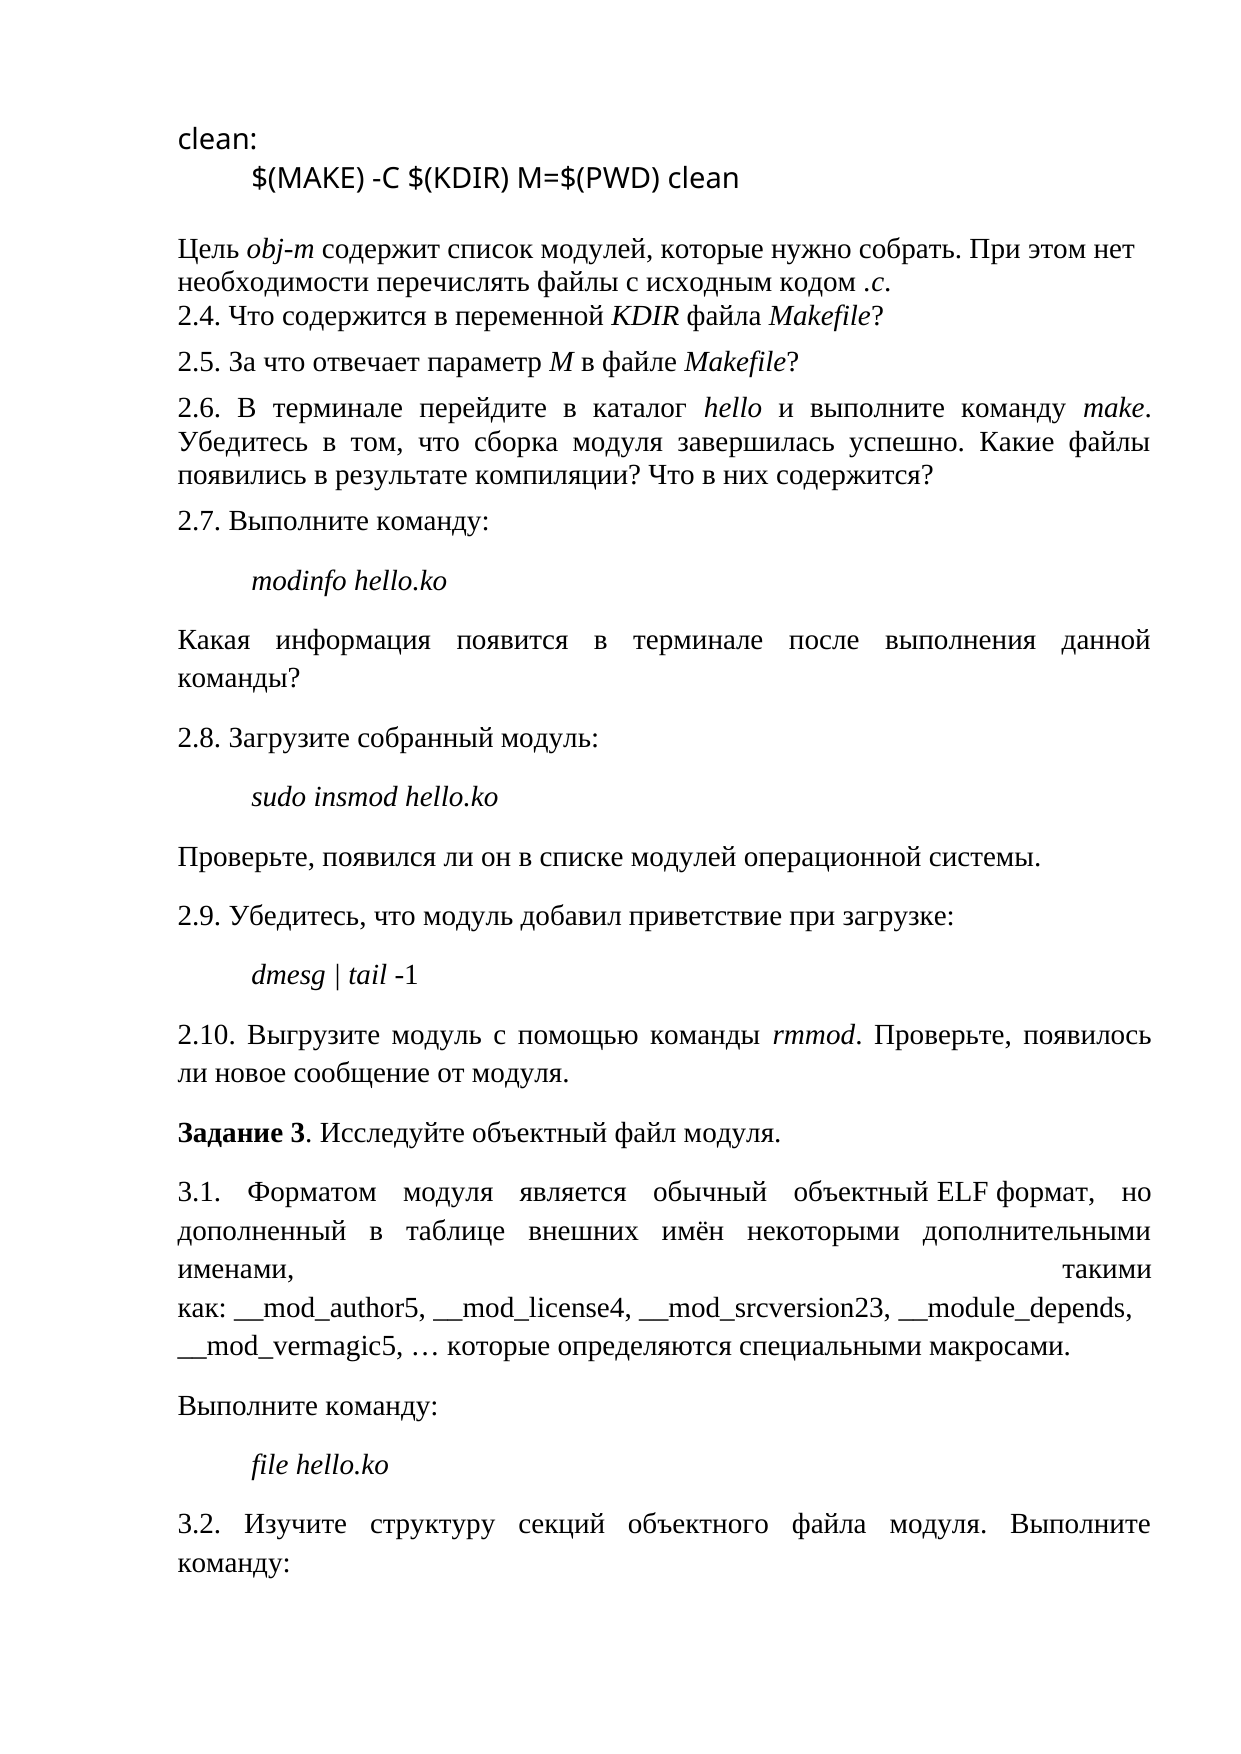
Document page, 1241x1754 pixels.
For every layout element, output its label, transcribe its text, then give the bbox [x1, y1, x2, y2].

text 2.10. Выгрузите модуль с помощью команды rmmod. Проверьте, появилось ли новое сообщение от модуля. [177, 1017, 1152, 1089]
text $(MAKE) -C $(KDIR) M=$(PWD) clean [177, 158, 1152, 197]
text Задание 3. Исследуйте объектный файл модуля. [177, 1115, 1152, 1148]
text file hello.ko [177, 1447, 1152, 1481]
text Проверьте, появился ли он в списке модулей операционной системы. [177, 839, 1152, 872]
text Какая информация появится в терминале после выполнения данной команды? [177, 622, 1152, 694]
text 2.5. За что отвечает параметр M в файле Makefile? [177, 344, 1152, 378]
text 3.2. Изучите структуру секций объектного файла модуля. Выполните команду: [177, 1506, 1152, 1578]
text 2.9. Убедитесь, что модуль добавил приветствие при загрузке: [177, 898, 1152, 932]
text Цель obj-m содержит список модулей, которые нужно собрать. При этом нет необходимости перечислять файлы с исходным кодом .c. [177, 231, 1152, 298]
text modinfo hello.ko [177, 563, 1152, 596]
text Выполните команду: [177, 1388, 1152, 1421]
text 2.6. В терминале перейдите в каталог hello и выполните команду make. Убедитесь в том, что сборка модуля завершилась успешно. Какие файлы появились в результате компиляции? Что в них содержится? [177, 390, 1152, 491]
text 2.4. Что содержится в переменной KDIR файла Makefile? [177, 298, 1152, 332]
text 2.7. Выполните команду: [177, 503, 1152, 537]
text sudo insmod hello.ko [177, 779, 1152, 813]
text clean: [177, 118, 1152, 158]
text 3.1. Форматом модуля является обычный объектный ELF формат, но дополненный в таблице внешних имён некоторыми дополнительными именами, такими как: __mod_author5, __mod_license4, __mod_srcversion23, __module_depends, __mod_vermagic5, … которые определяются специальными макросами. [177, 1174, 1152, 1362]
text 2.8. Загрузите собранный модуль: [177, 720, 1152, 753]
text dmesg | tail -1 [177, 957, 1152, 991]
